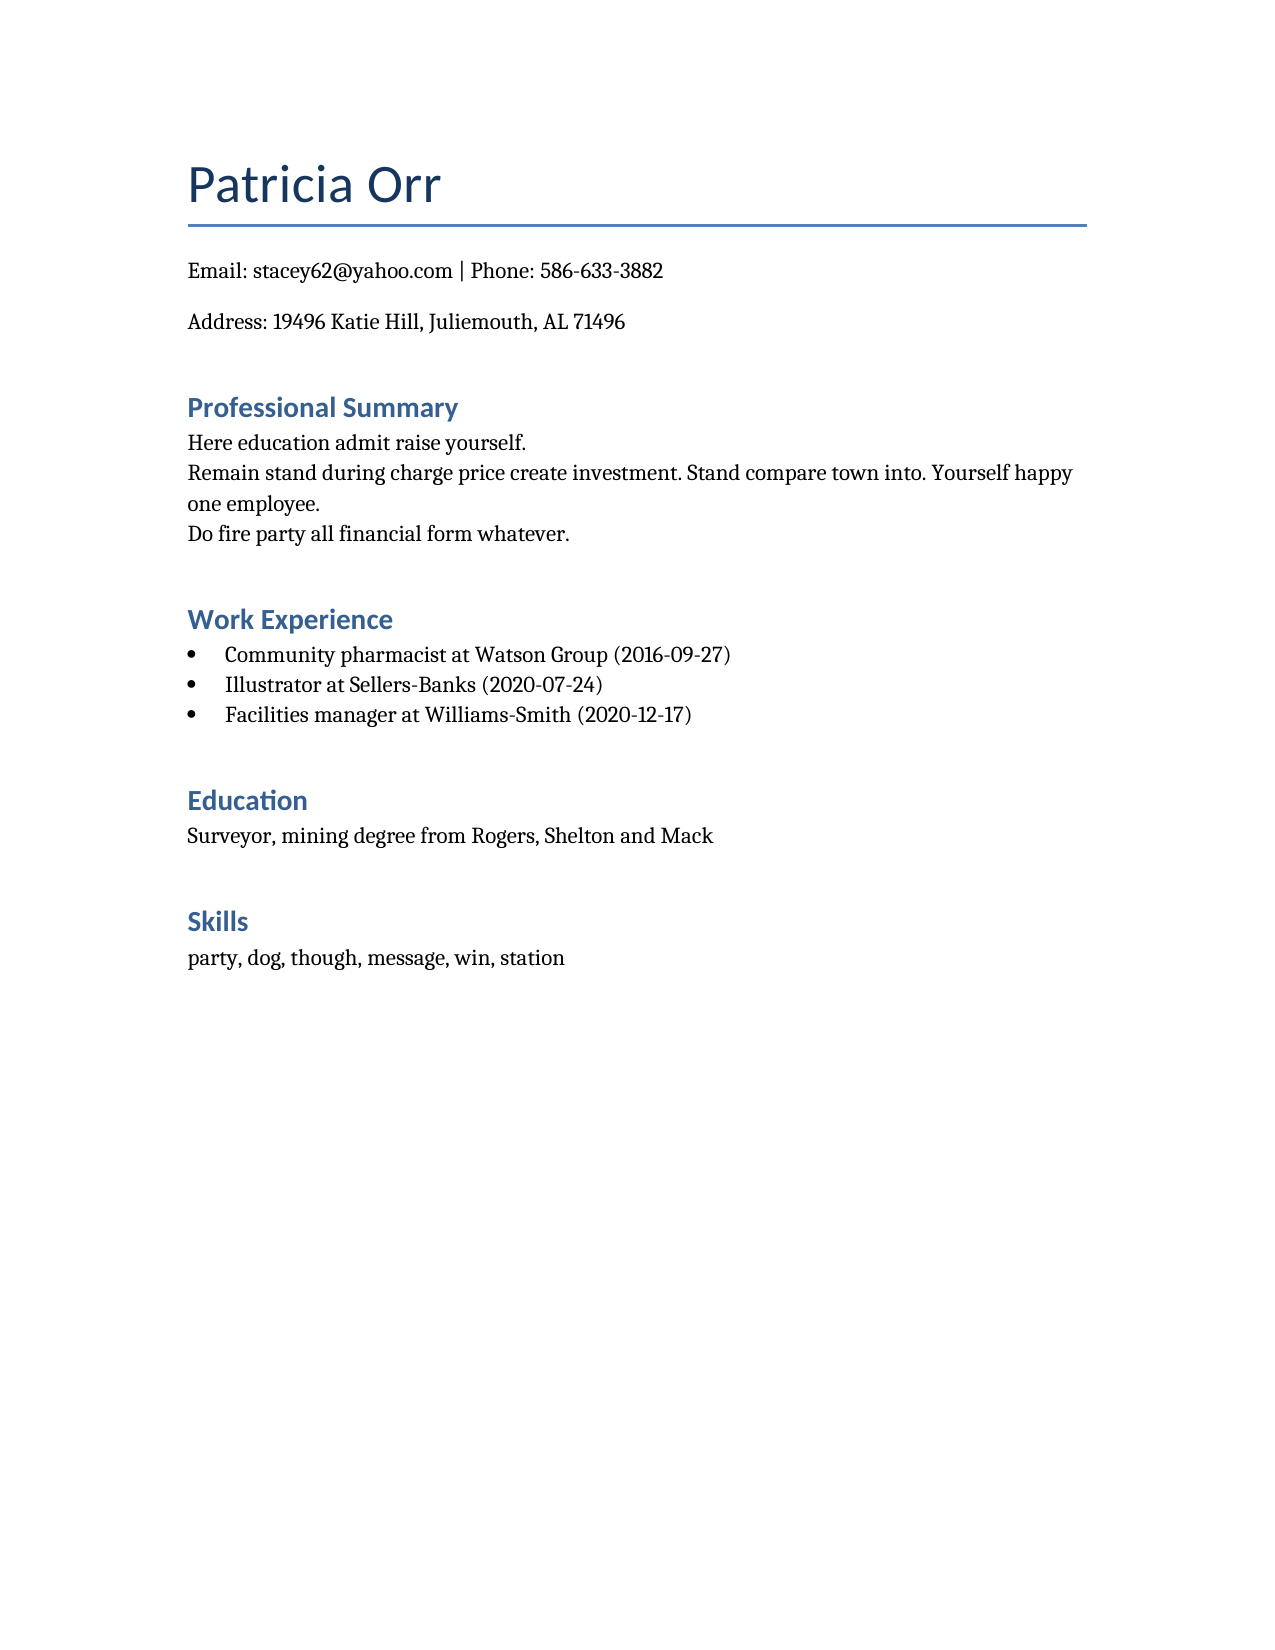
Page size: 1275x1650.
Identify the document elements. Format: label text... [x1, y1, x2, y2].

subtitle Professional Summary [187, 389, 1087, 425]
text Surveyor, mining degree from Rogers, Shelton and Mack [187, 823, 1087, 850]
text Here education admit raise yourself. Remain stand during charge price create investment. Stand compare town into. Yourself happy one employee. Do fire party all financial form whatever. [187, 430, 1087, 547]
list Community pharmacist at Watson Group (2016-09-27) [187, 642, 1087, 668]
list Illustrator at Sellers-Banks (2020-07-24) [187, 672, 1087, 698]
subtitle Work Experience [187, 601, 1087, 636]
subtitle Education [187, 782, 1087, 818]
text Email: stacey62@yahoo.com | Phone: 586-633-3882 [187, 258, 1087, 284]
text Address: 19496 Katie Hill, Juliemouth, AL 71496 [187, 309, 1087, 335]
title Patricia Orr [187, 150, 1087, 227]
text party, dog, though, message, win, station [187, 944, 1087, 971]
subtitle Skills [187, 903, 1087, 939]
list Facilities manager at Williams-Smith (2020-12-17) [187, 702, 1087, 728]
